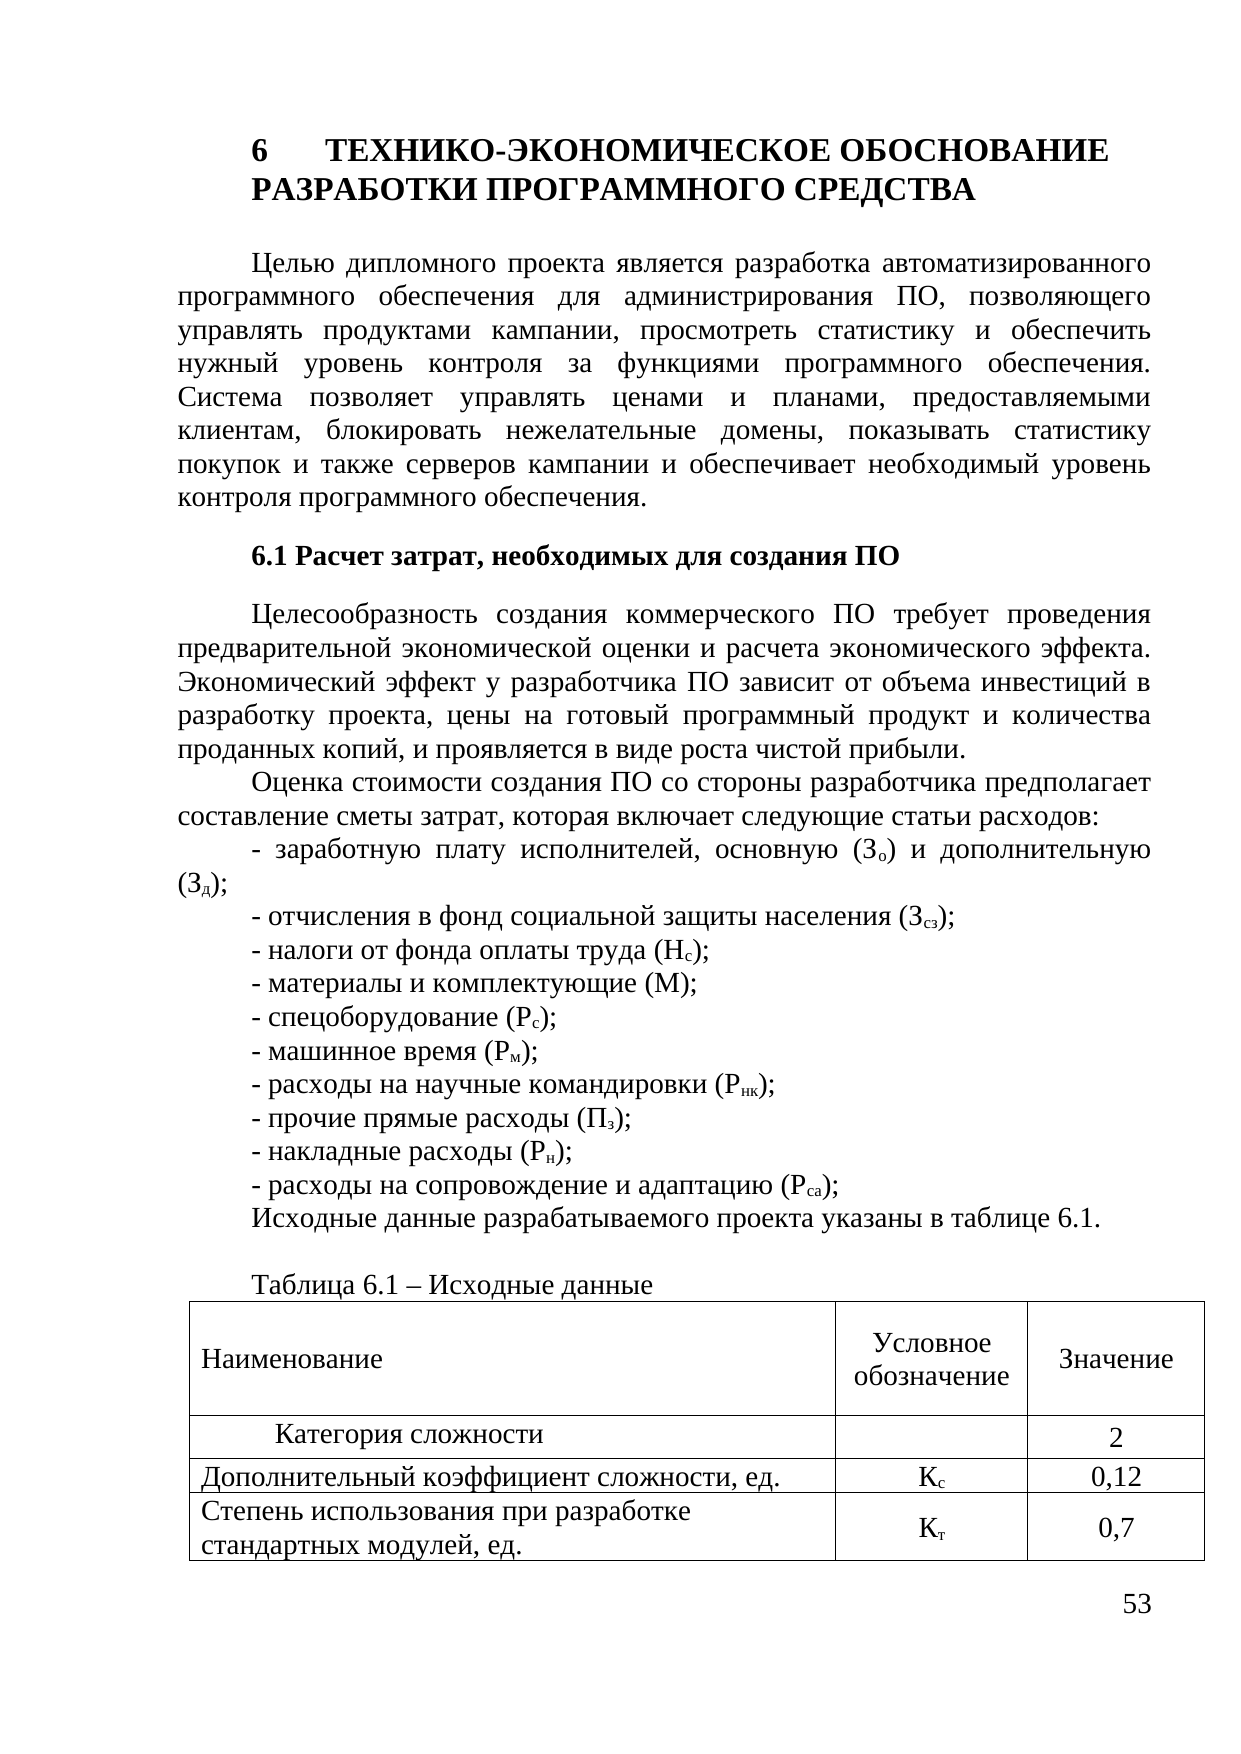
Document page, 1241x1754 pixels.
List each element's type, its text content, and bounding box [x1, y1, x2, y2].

text - материалы и комплектующие (М); [177, 966, 1152, 999]
table_cell 2 [1028, 1416, 1204, 1458]
subtitle 6.1 Расчет затрат, необходимых для создания ПО [177, 538, 1152, 572]
table_cell Категория сложности [190, 1416, 835, 1458]
table_cell 0,12 [1028, 1459, 1204, 1492]
table_header Наименование [190, 1302, 835, 1415]
text - спецоборудование (Рс); [177, 999, 1152, 1033]
table_cell Дополнительный коэффициент сложности, ед. [190, 1459, 835, 1492]
text - заработную плату исполнителей, основную (Зо) и дополнительную (Зд); [177, 831, 1152, 898]
text - расходы на научные командировки (Рнк); [177, 1066, 1152, 1100]
text - отчисления в фонд социальной защиты населения (Зсз); [177, 898, 1152, 932]
table_cell Кс [836, 1459, 1027, 1492]
text Таблица 6.1 – Исходные данные [177, 1267, 1152, 1301]
text - прочие прямые расходы (Пз); [177, 1100, 1152, 1133]
text - расходы на сопровождение и адаптацию (Рса); [177, 1167, 1152, 1200]
text - накладные расходы (Рн); [177, 1133, 1152, 1167]
table_header Значение [1028, 1302, 1204, 1415]
text Целесообразность создания коммерческого ПО требует проведения предварительной экономической оценки и расчета экономического эффекта. Экономический эффект у разработчика ПО зависит от объема инвестиций в разработку проекта, цены на готовый программный продукт и количества проданных копий, и проявляется в виде роста чистой прибыли. [177, 597, 1152, 764]
table_header Условное обозначение [836, 1302, 1027, 1415]
text Оценка стоимости создания ПО со стороны разработчика предполагает составление сметы затрат, которая включает следующие статьи расходов: [177, 764, 1152, 831]
subtitle ТЕХНИКО-ЭКОНОМИЧЕСКОЕ ОБОСНОВАНИЕ РАЗРАБОТКИ ПРОГРАММНОГО СРЕДСТВА [251, 131, 1152, 207]
text Целью дипломного проекта является разработка автоматизированного программного обеспечения для администрирования ПО, позволяющего управлять продуктами кампании, просмотреть статистику и обеспечить нужный уровень контроля за функциями программного обеспечения. Система позволяет управлять ценами и планами, предоставляемыми клиентам, блокировать нежелательные домены, показывать статистику покупок и также серверов кампании и обеспечивает необходимый уровень контроля программного обеспечения. [177, 245, 1152, 513]
text - налоги от фонда оплаты труда (Нс); [177, 932, 1152, 966]
table_cell [836, 1416, 1027, 1458]
table_cell Кт [836, 1493, 1027, 1560]
text Исходные данные разрабатываемого проекта указаны в таблице 6.1. [177, 1200, 1152, 1234]
table_cell Степень использования при разработке стандартных модулей, ед. [190, 1493, 835, 1560]
table_cell 0,7 [1028, 1493, 1204, 1560]
text - машинное время (Рм); [177, 1033, 1152, 1066]
